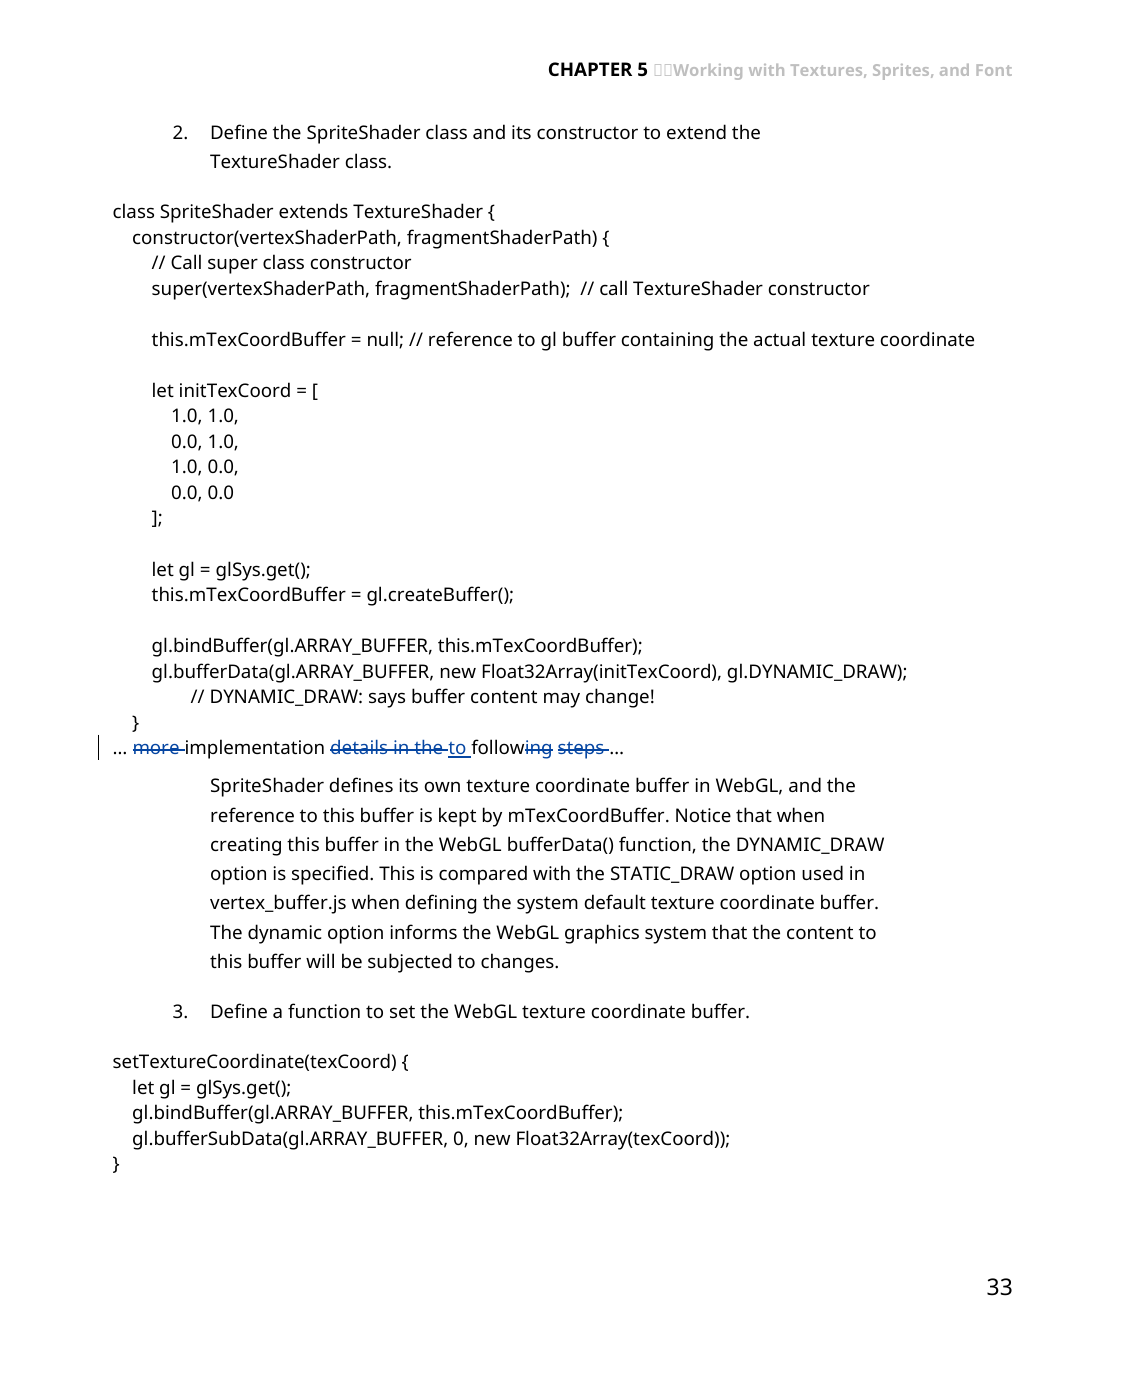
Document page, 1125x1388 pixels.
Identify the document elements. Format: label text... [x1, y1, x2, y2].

text gl.bindBuffer(gl.ARRAY_BUFFER, this.mTexCoordBuffer); [112, 632, 1012, 658]
text } [112, 709, 1012, 734]
text … implementation follow … [112, 734, 1012, 760]
list Define a function to set the WebGL texture coordinate buffer. [172, 998, 892, 1024]
text this.mTexCoordBuffer = null; // reference to gl buffer containing the actual texture coordinate [112, 326, 1012, 352]
text constructor(vertexShaderPath, fragmentShaderPath) { [112, 224, 1012, 250]
text 1.0, 0.0, [112, 454, 1012, 479]
text let initTexCoord = [ [112, 377, 1012, 403]
list Define the SpriteShader class and its constructor to extend the TextureShader class. [172, 119, 892, 174]
text gl.bufferSubData(gl.ARRAY_BUFFER, 0, new Float32Array(texCoord)); [112, 1125, 1012, 1151]
list SpriteShader defines its own texture coordinate buffer in WebGL, and the reference to this buffer is kept by mTexCoordBuffer. Notice that when creating this buffer in the WebGL bufferData() function, the DYNAMIC_DRAW option is specified. This is compared with the STATIC_DRAW option used in vertex_buffer.js when defining the system default texture coordinate buffer. The dynamic option informs the WebGL graphics system that the content to this buffer will be subjected to changes. [210, 773, 892, 974]
text super(vertexShaderPath, fragmentShaderPath); // call TextureShader constructor [112, 275, 1012, 301]
text 1.0, 1.0, [112, 403, 1012, 428]
text gl.bufferData(gl.ARRAY_BUFFER, new Float32Array(initTexCoord), gl.DYNAMIC_DRAW); [112, 658, 1012, 683]
text } [112, 1151, 1012, 1176]
text this.mTexCoordBuffer = gl.createBuffer(); [112, 581, 1012, 607]
text // DYNAMIC_DRAW: says buffer content may change! [112, 683, 1012, 709]
text class SpriteShader extends TextureShader { [112, 199, 1012, 224]
text // Call super class constructor [112, 250, 1012, 275]
text 0.0, 1.0, [112, 428, 1012, 454]
text ]; [112, 505, 1012, 530]
text gl.bindBuffer(gl.ARRAY_BUFFER, this.mTexCoordBuffer); [112, 1099, 1012, 1125]
text let gl = glSys.get(); [112, 556, 1012, 581]
text 0.0, 0.0 [112, 479, 1012, 505]
text setTextureCoordinate(texCoord) { [112, 1048, 1012, 1074]
text let gl = glSys.get(); [112, 1074, 1012, 1099]
